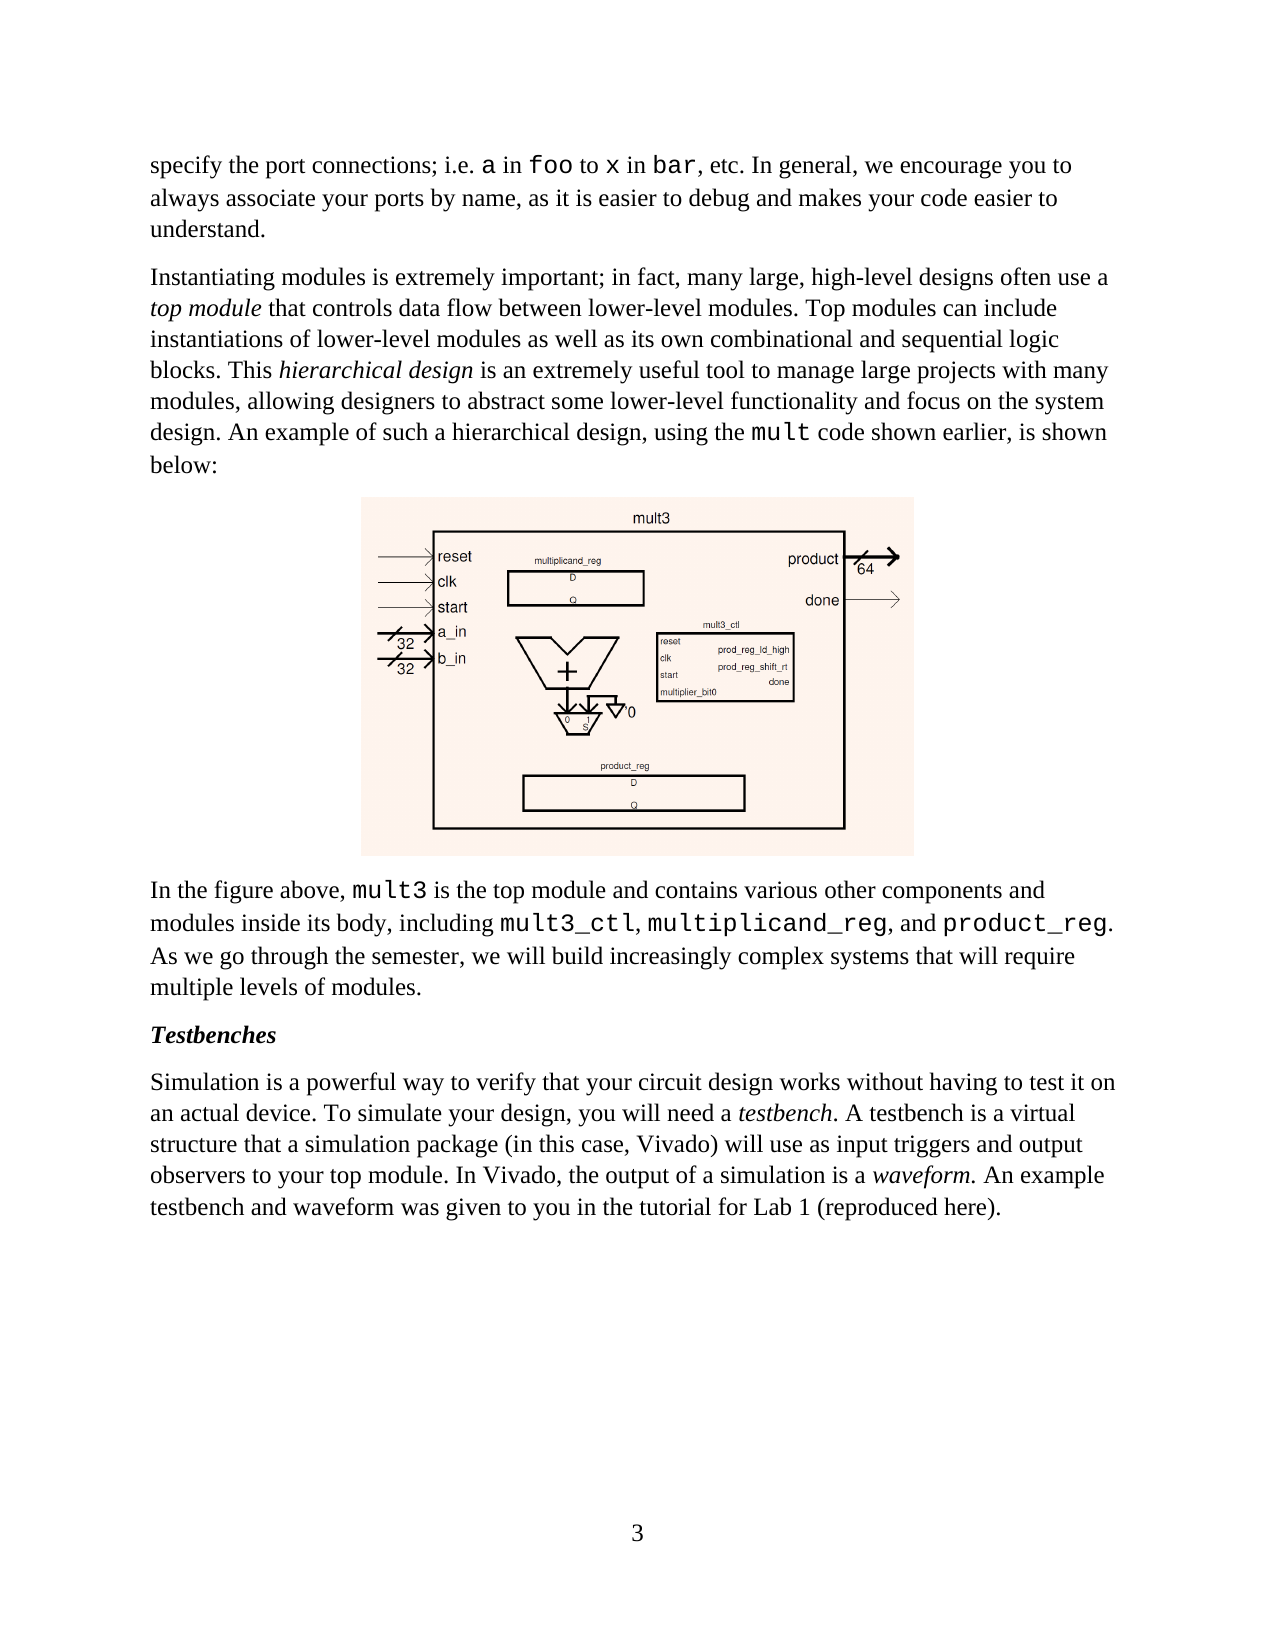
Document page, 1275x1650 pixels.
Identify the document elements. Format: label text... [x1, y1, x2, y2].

picture [361, 497, 914, 856]
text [150, 150, 1125, 243]
text In the figure above, mult3 is the top module and contains various other components and modules inside its body, including mult3_ctl, multiplicand_reg, and product_reg. As we go through the semester, we will build increasingly complex systems that will require multiple levels of modules. [150, 875, 1125, 1001]
text Instantiating modules is extremely important; in fact, many large, high-level designs often use a top module that controls data flow between lower-level modules. Top modules can include instantiations of lower-level modules as well as its own combinational and sequential logic blocks. This hierarchical design is an extremely useful tool to manage large projects with many modules, allowing designers to abstract some lower-level functionality and focus on the system design. An example of such a hierarchical design, using the mult code shown earlier, is shown below: [150, 262, 1125, 479]
text Simulation is a powerful way to verify that your circuit design works without having to test it on an actual device. To simulate your design, you will need a testbench. A testbench is a virtual structure that a simulation package (in this case, Vivado) will use as input triggers and output observers to your top module. In Vivado, the output of a simulation is a waveform. An example testbench and waveform was given to you in the tutorial for Lab 1 (reproduced here). [150, 1067, 1125, 1220]
text Testbenches [150, 1020, 1125, 1048]
